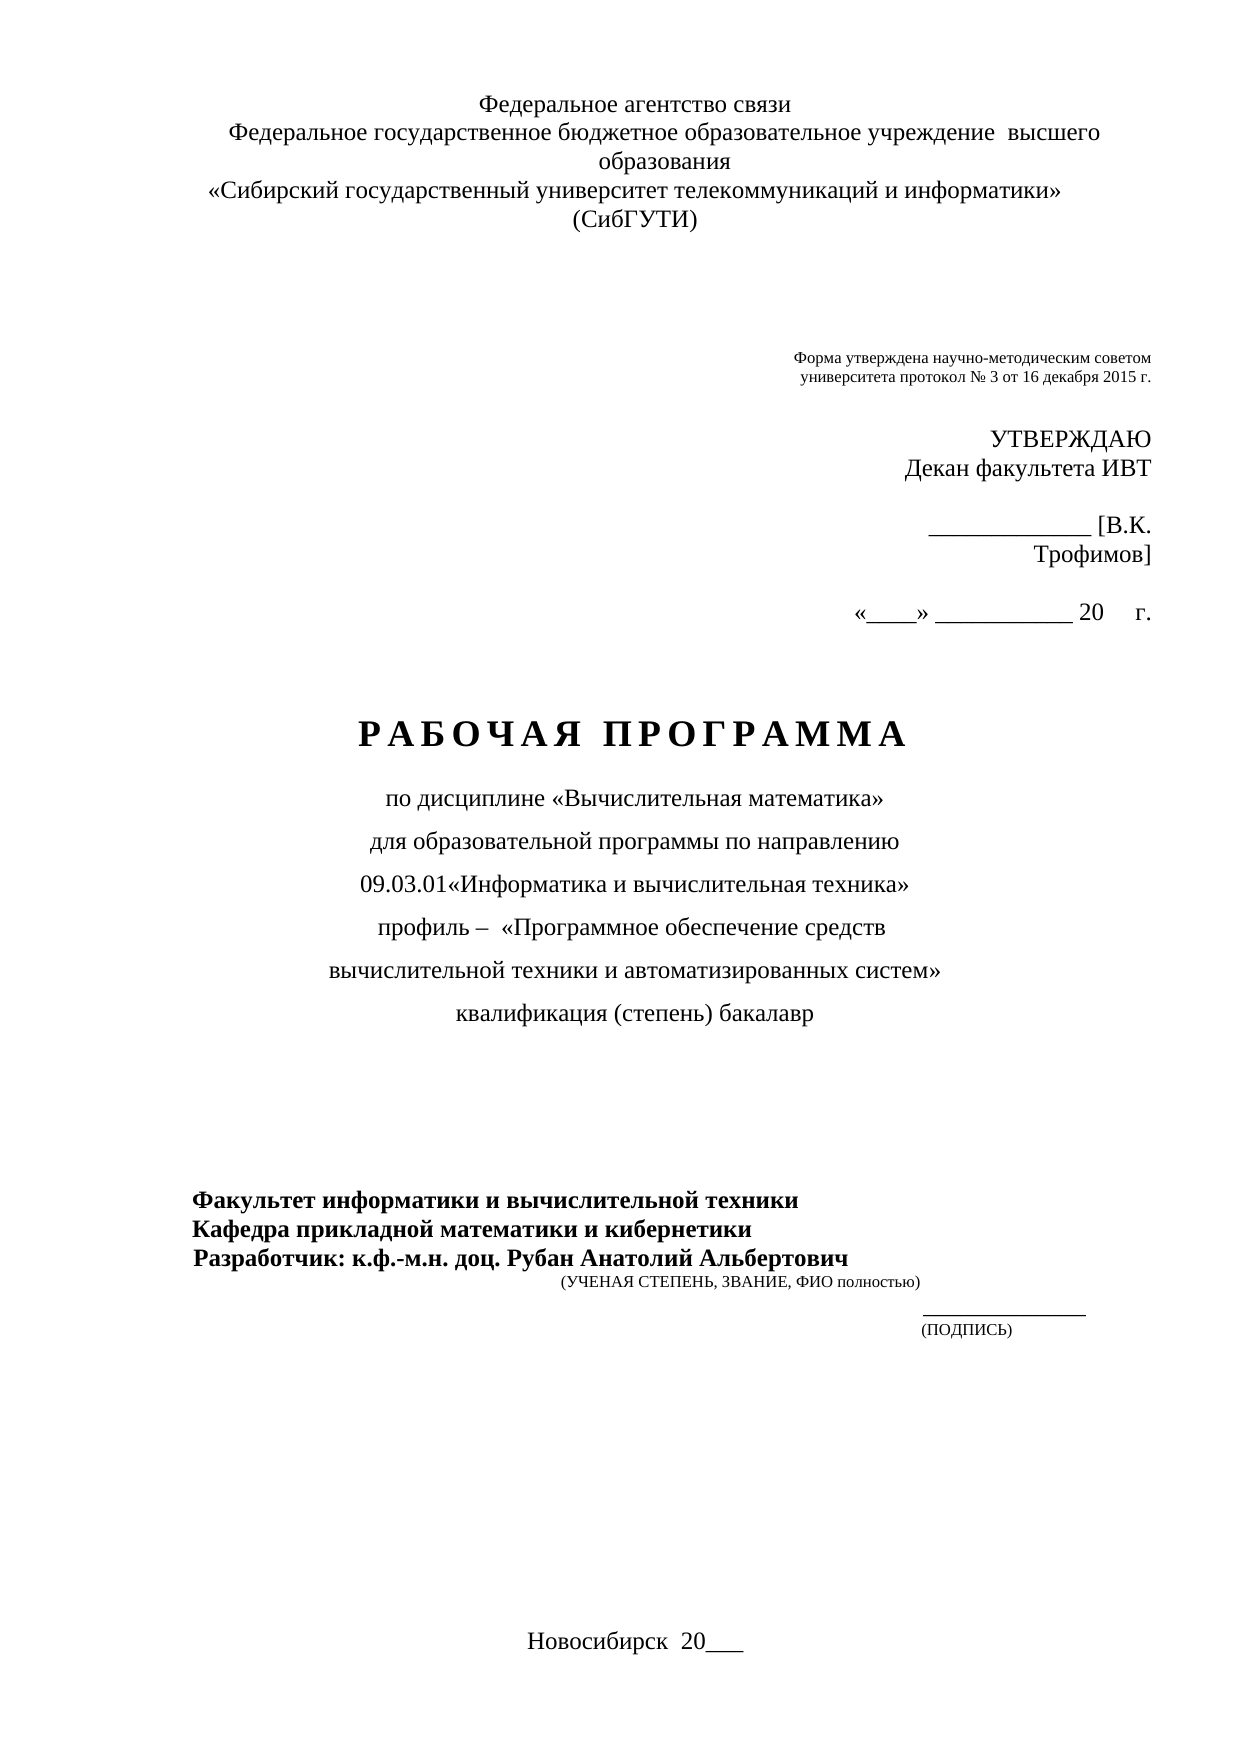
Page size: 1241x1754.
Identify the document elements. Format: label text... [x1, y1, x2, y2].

text РАБОЧАЯ ПРОГРАММА [118, 712, 1152, 783]
text (ПОДПИСЬ) [708, 1319, 1152, 1338]
text (УЧЕНАЯ СТЕПЕНЬ, ЗВАНИЕ, ФИО полностью) [487, 1271, 1152, 1291]
text для образовательной программы по направлению [118, 826, 1152, 854]
text по дисциплине «Вычислительная математика» [118, 783, 1152, 811]
text университета протокол № 3 от 16 декабря . [708, 367, 1152, 386]
text Форма утверждена научно-методическим советом [708, 347, 1152, 367]
text квалификация (степень) бакалавр [118, 998, 1152, 1027]
text Новосибирск 20___ [118, 1626, 1152, 1655]
text УТВЕРЖДАЮ Декан факультета ИВТ _____________ [В.К. Трофимов] «____» ___________ 20 г. [812, 424, 1152, 625]
text Федеральное государственное бюджетное образовательное учреждение высшего образования [177, 117, 1152, 175]
text Факультет информатики и вычислительной техники Кафедра прикладной математики и кибернетики [192, 1185, 1152, 1243]
text Федеральное агентство связи [118, 89, 1152, 117]
text «Сибирский государственный университет телекоммуникаций и информатики» (СибГУТИ) [118, 175, 1152, 232]
text _____________ [708, 1291, 1152, 1319]
text 09.03.01«Информатика и вычислительная техника» профиль – «Программное обеспечение средств вычислительной техники и автоматизированных систем» [118, 869, 1152, 984]
text Разработчик: к.ф.-м.н. доц. Рубан Анатолий Альбертович [118, 1243, 1152, 1271]
